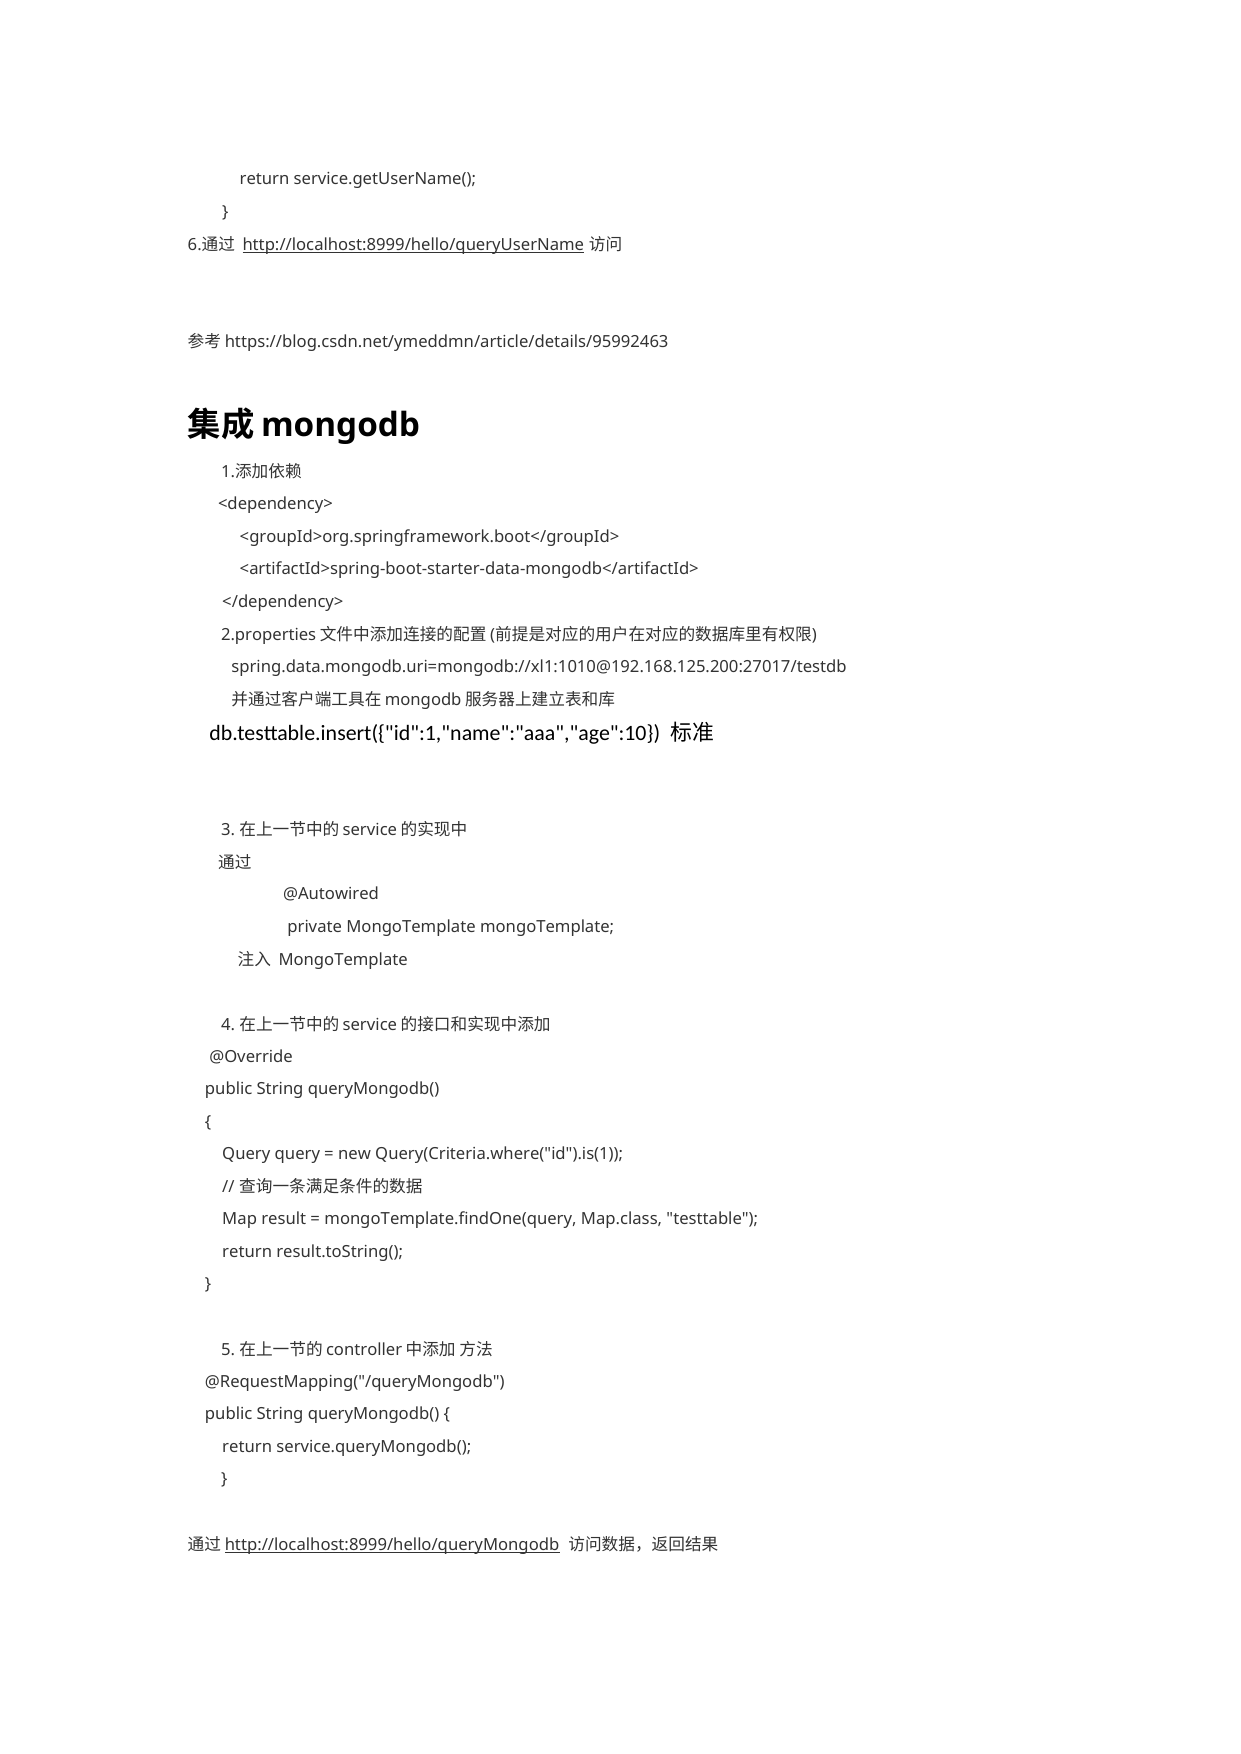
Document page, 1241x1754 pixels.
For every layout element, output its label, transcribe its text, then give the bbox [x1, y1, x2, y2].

list public String queryMongodb() { [187, 1397, 1053, 1429]
list 注入 MongoTemplate [187, 942, 1053, 974]
text <dependency> [187, 487, 1053, 519]
text 参考 https://blog.csdn.net/ymeddmn/article/details/95992463 [187, 324, 1053, 357]
list db.testtable.insert({"id":1,"name":"aaa","age":10}) 标准 [187, 714, 1053, 747]
text 集成mongodb [187, 389, 1053, 454]
list private MongoTemplate mongoTemplate; [187, 909, 1053, 942]
text 6.通过 http://localhost:8999/hello/queryUserName 访问 [187, 227, 1053, 259]
text <groupId>org.springframework.boot</groupId> [187, 519, 1053, 552]
list // 查询一条满足条件的数据 [187, 1169, 1053, 1202]
list { [187, 1104, 1053, 1137]
text } [187, 194, 1053, 227]
text </dependency> [187, 584, 1053, 617]
list Query query = new Query(Criteria.where("id").is(1)); [187, 1137, 1053, 1169]
text 1.添加依赖 [187, 454, 1053, 487]
list 通过 [187, 844, 1053, 877]
list 在上一节中的service的实现中 [187, 812, 1053, 844]
list public String queryMongodb() [187, 1072, 1053, 1104]
list return service.queryMongodb(); [187, 1429, 1053, 1462]
list @RequestMapping("/queryMongodb") [187, 1364, 1053, 1397]
text 并通过客户端工具在mongodb服务器上建立表和库 [187, 682, 1053, 714]
list @Autowired [187, 877, 1053, 909]
list 在上一节中的service的接口和实现中添加 [187, 1007, 1053, 1039]
text spring.data.mongodb.uri=mongodb://xl1:1010@192.168.125.200:27017/testdb [187, 649, 1053, 682]
text <artifactId>spring-boot-starter-data-mongodb</artifactId> [187, 552, 1053, 584]
list Map result = mongoTemplate.findOne(query, Map.class, "testtable"); [187, 1202, 1053, 1234]
list 通过 http://localhost:8999/hello/queryMongodb 访问数据，返回结果 [187, 1527, 1053, 1559]
list return result.toString(); [187, 1234, 1053, 1267]
list } [187, 1462, 1053, 1494]
list @Override [187, 1039, 1053, 1072]
list } [187, 1267, 1053, 1299]
list 在上一节的controller中添加 方法 [187, 1332, 1053, 1364]
text 2.properties文件中添加连接的配置 (前提是对应的用户在对应的数据库里有权限) [187, 617, 1053, 649]
text return service.getUserName(); [187, 162, 1053, 194]
